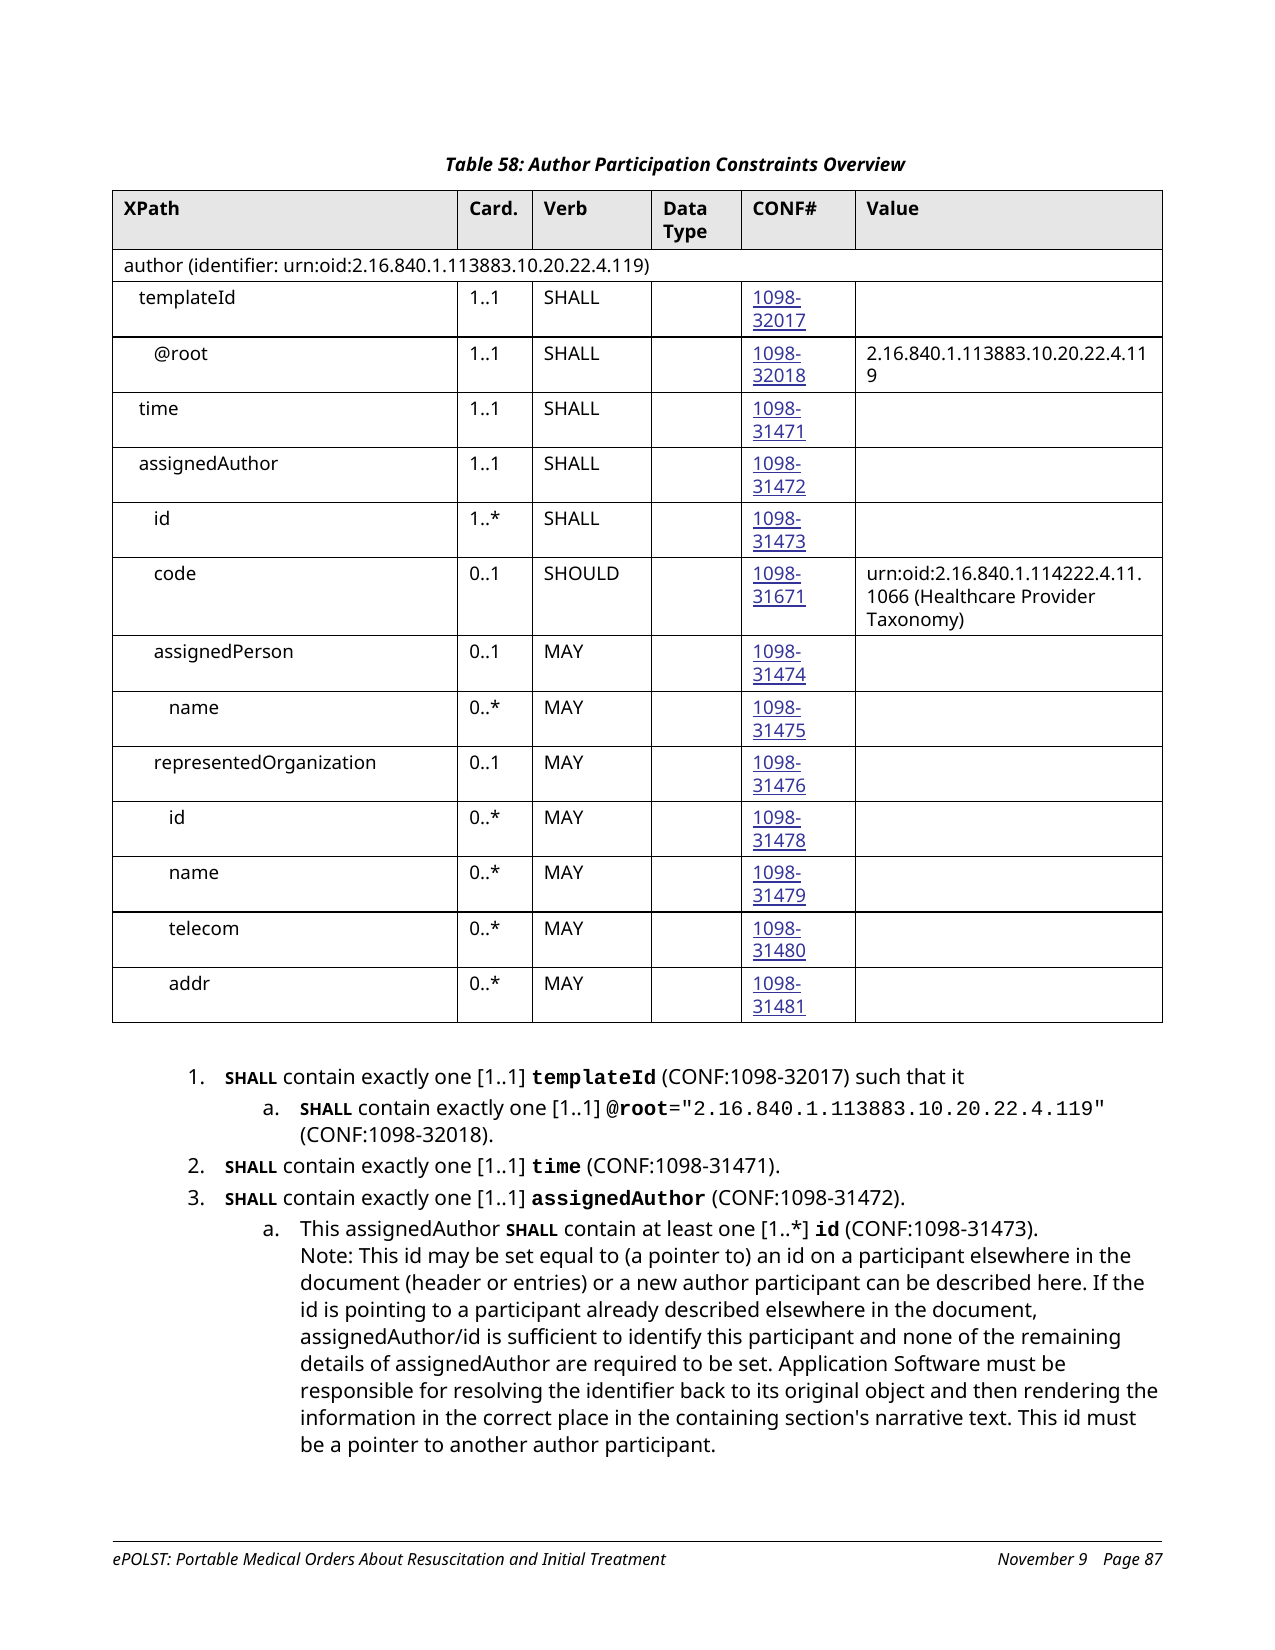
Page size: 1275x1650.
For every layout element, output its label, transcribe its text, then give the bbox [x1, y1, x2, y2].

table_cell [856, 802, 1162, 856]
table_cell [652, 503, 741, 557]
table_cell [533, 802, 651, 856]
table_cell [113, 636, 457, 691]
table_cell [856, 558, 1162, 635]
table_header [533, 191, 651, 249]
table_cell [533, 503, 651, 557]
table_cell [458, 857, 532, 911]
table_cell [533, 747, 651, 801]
list SHALL contain exactly one [1..1] @root="2.16.840.1.113883.10.20.22.4.119" (CONF:1098-32018). [262, 1094, 1162, 1148]
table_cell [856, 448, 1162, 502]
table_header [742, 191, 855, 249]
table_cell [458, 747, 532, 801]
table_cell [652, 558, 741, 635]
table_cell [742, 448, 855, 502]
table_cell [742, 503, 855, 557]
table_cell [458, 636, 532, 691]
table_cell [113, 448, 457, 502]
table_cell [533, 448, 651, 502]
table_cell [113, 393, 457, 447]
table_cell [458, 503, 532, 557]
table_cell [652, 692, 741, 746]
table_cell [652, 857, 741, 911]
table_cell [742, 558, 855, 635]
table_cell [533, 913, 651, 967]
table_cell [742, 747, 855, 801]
list This assignedAuthor SHALL contain at least one [1..*] id (CONF:1098-31473). Note: This id may be set equal to (a pointer to) an id on a participant elsewhere in the document (header or entries) or a new author participant can be described here. If the id is pointing to a participant already described elsewhere in the document, assignedAuthor/id is sufficient to identify this participant and none of the remaining details of assignedAuthor are required to be set. Application Software must be responsible for resolving the identifier back to its original object and then rendering the information in the correct place in the containing section's narrative text. This id must be a pointer to another author participant. [262, 1214, 1162, 1458]
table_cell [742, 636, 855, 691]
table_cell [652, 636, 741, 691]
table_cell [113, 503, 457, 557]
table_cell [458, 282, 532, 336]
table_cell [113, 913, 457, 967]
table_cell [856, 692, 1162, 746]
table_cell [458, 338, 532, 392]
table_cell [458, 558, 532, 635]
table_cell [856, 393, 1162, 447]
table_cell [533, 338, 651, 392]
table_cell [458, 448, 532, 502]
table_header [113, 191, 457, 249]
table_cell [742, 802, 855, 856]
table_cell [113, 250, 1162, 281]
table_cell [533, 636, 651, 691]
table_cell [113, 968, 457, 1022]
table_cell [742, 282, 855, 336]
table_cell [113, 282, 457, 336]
list SHALL contain exactly one [1..1] assignedAuthor (CONF:1098-31472). [187, 1183, 1162, 1210]
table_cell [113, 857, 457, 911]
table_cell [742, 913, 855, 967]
text Table 58: Author Participation Constraints Overview [187, 150, 1162, 177]
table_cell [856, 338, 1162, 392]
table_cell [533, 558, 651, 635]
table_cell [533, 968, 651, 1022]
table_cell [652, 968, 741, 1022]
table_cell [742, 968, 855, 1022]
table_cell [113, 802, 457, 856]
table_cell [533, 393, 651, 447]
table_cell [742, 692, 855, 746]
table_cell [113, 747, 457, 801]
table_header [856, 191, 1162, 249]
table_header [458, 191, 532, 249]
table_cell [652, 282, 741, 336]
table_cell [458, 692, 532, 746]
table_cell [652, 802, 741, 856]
list SHALL contain exactly one [1..1] templateId (CONF:1098-32017) such that it [187, 1062, 1162, 1089]
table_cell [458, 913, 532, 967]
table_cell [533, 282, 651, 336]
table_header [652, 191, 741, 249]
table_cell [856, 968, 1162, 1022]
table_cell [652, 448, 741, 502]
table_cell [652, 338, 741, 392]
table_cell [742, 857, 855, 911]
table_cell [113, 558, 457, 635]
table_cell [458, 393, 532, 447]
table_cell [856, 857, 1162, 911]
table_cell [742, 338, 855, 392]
list SHALL contain exactly one [1..1] time (CONF:1098-31471). [187, 1152, 1162, 1179]
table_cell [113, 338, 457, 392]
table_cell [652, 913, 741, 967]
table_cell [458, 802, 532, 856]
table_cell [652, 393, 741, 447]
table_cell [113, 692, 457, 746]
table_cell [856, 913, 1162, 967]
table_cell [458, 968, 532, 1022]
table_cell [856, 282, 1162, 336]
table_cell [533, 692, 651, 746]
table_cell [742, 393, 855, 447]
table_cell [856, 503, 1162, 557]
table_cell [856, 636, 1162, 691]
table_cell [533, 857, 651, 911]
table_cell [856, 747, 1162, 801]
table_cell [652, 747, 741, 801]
